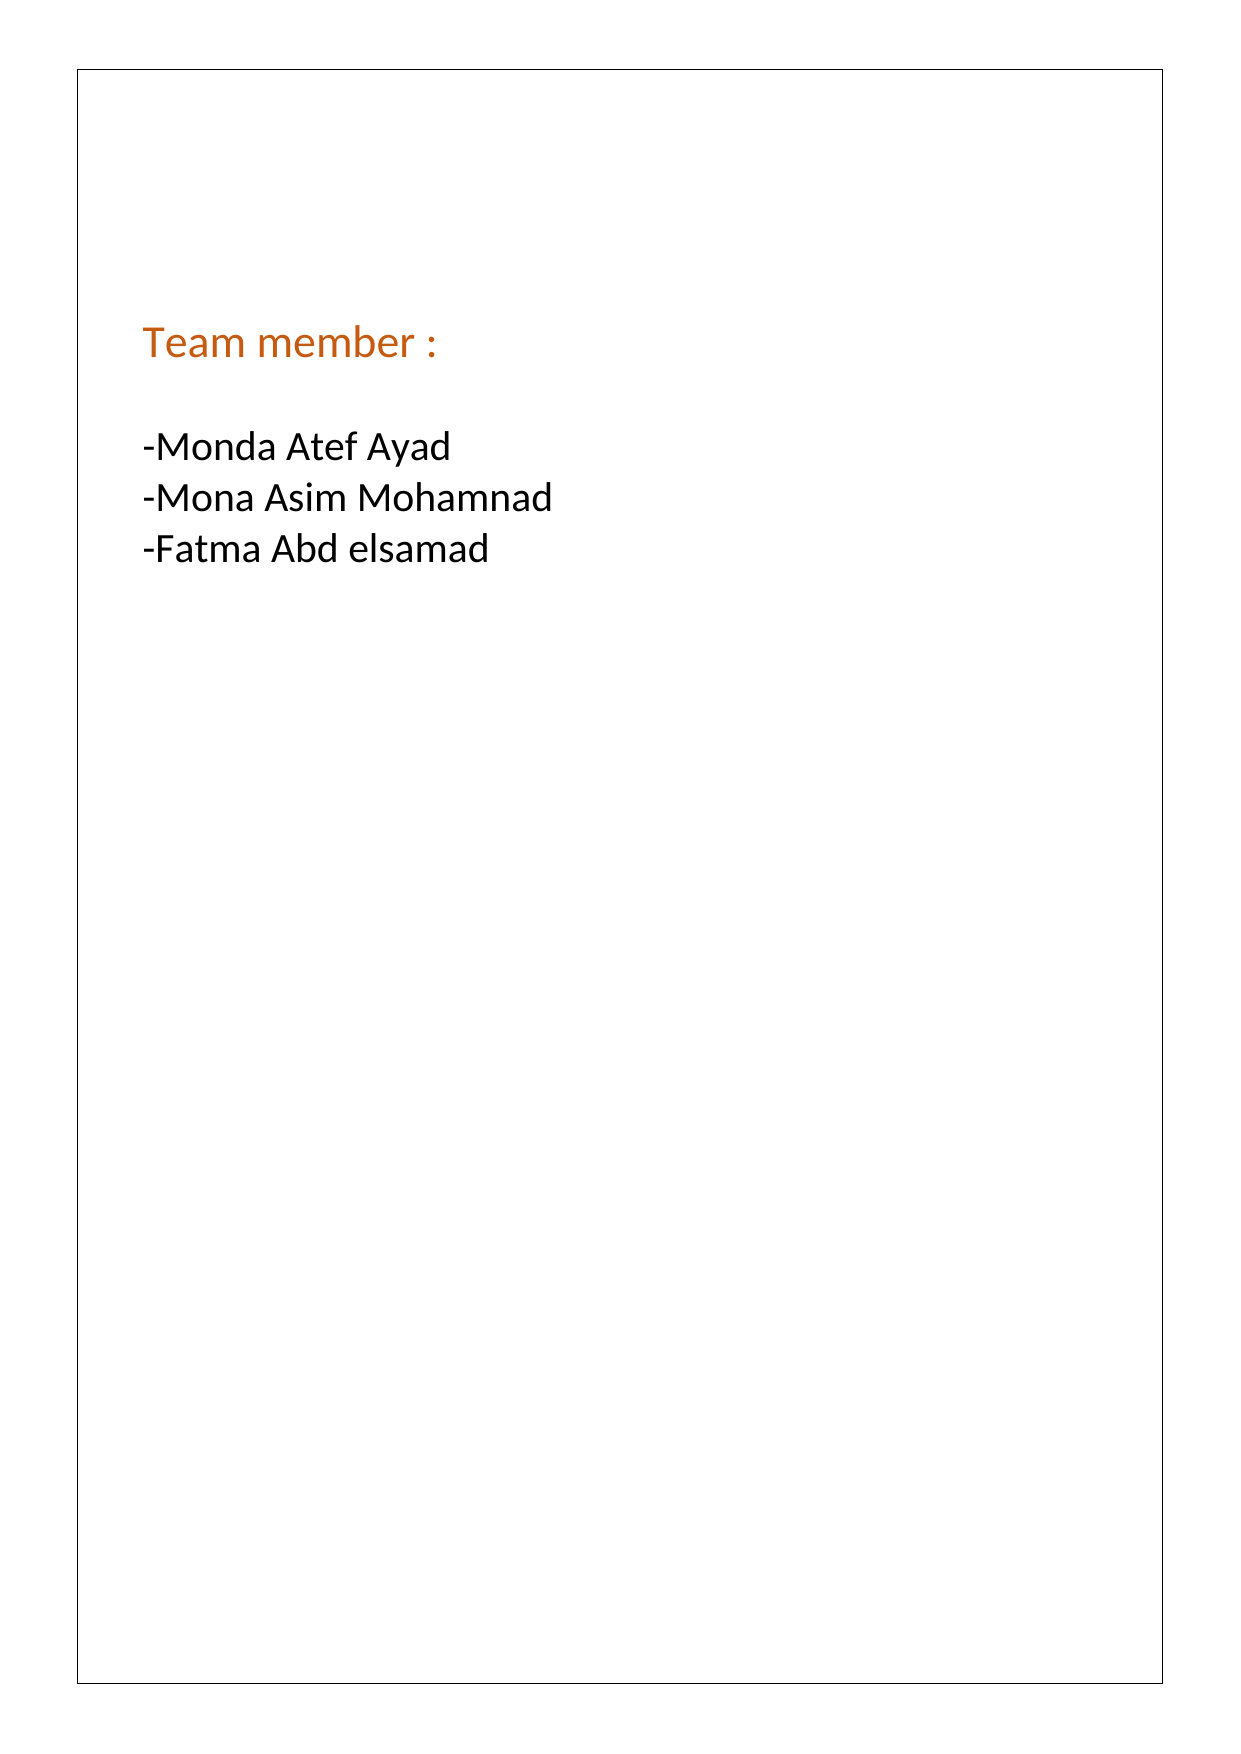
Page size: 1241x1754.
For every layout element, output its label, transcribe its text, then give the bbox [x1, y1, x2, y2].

text Team member : [142, 313, 1098, 369]
text -Fatma Abd elsamad [142, 522, 1098, 572]
text -Monda Atef Ayad [142, 420, 1098, 471]
text -Mona Asim Mohamnad [142, 471, 1098, 522]
